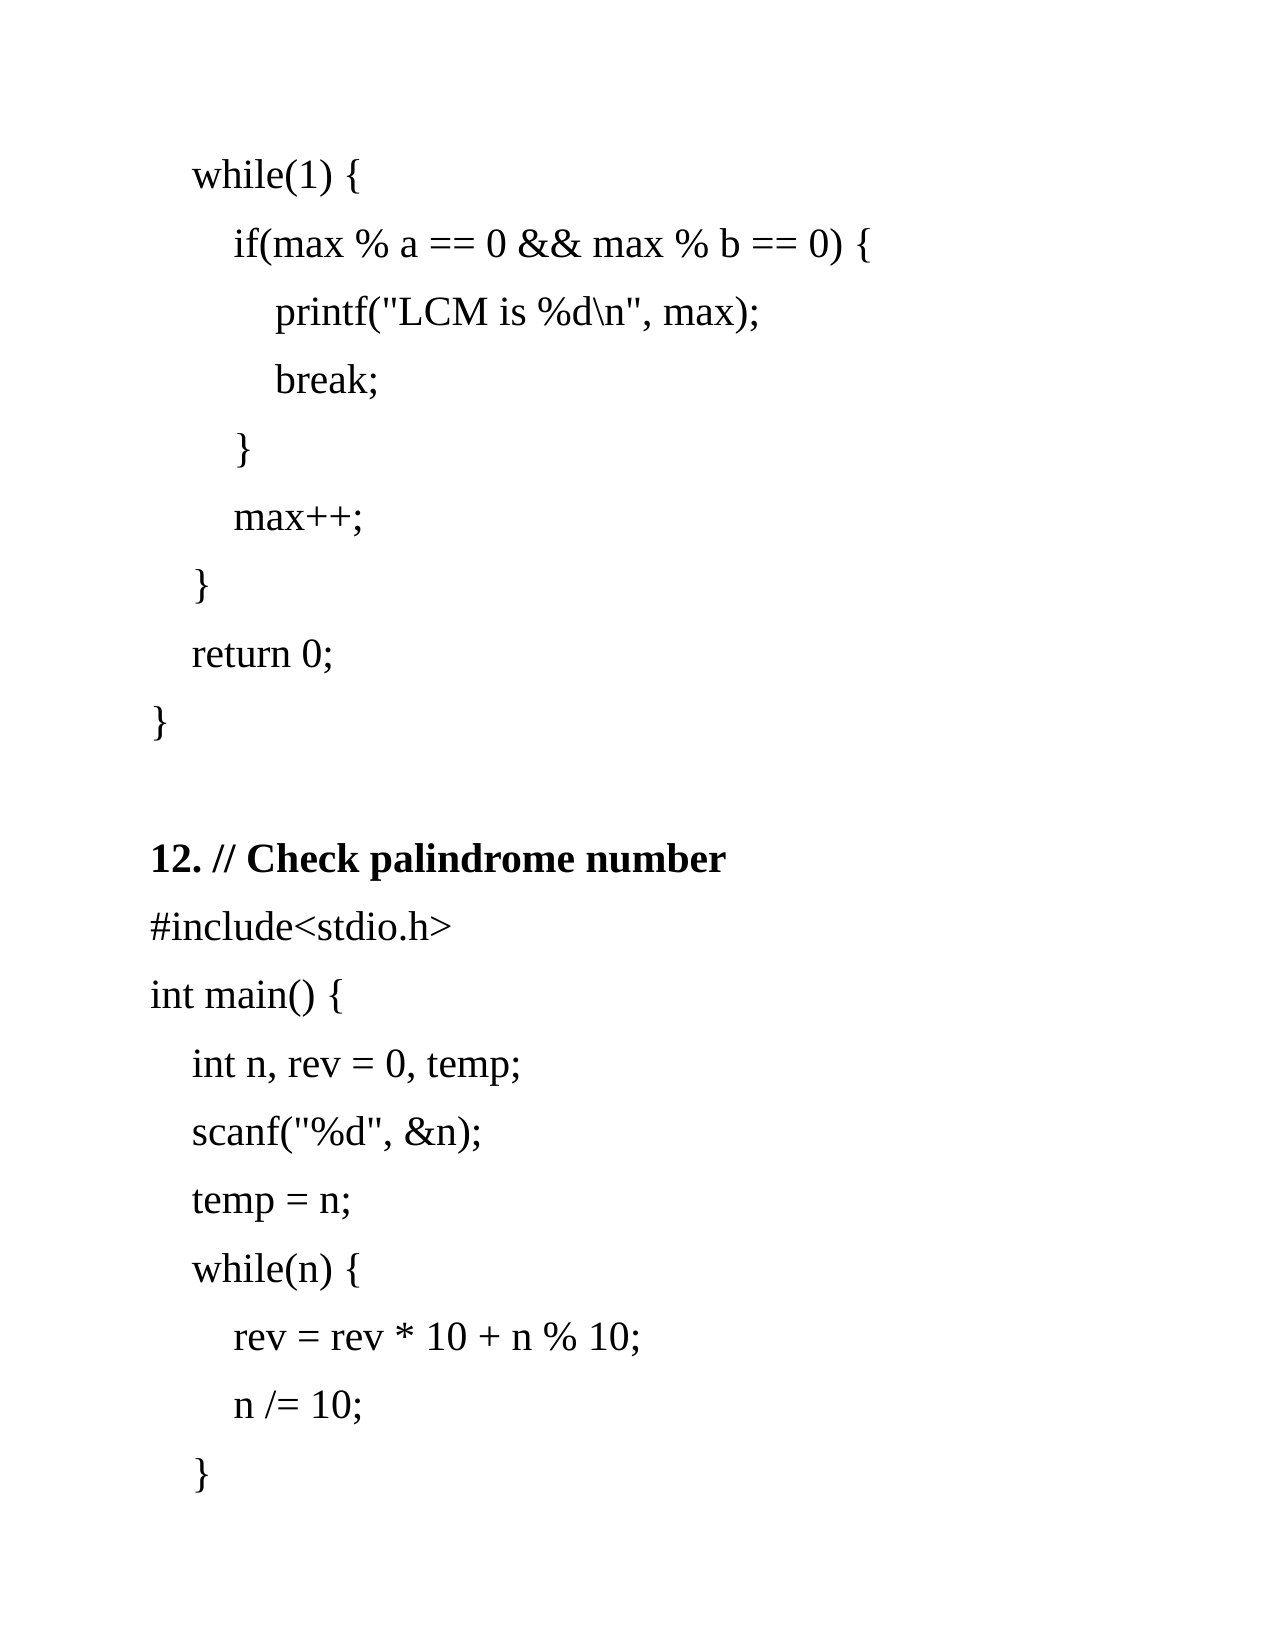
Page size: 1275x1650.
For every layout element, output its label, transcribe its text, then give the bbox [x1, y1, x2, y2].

text } [150, 697, 1125, 744]
text 12. // Check palindrome number [150, 833, 1125, 881]
text int main() { [150, 970, 1125, 1018]
text int n, rev = 0, temp; [150, 1038, 1125, 1086]
text max++; [150, 492, 1125, 539]
text #include<stdio.h> [150, 902, 1125, 949]
text break; [150, 355, 1125, 403]
text while(n) { [150, 1243, 1125, 1291]
text rev = rev * 10 + n % 10; [150, 1312, 1125, 1359]
text printf("LCM is %d\n", max); [150, 287, 1125, 334]
text } [150, 560, 1125, 608]
text return 0; [150, 628, 1125, 676]
text if(max % a == 0 && max % b == 0) { [150, 218, 1125, 266]
text temp = n; [150, 1175, 1125, 1223]
text while(1) { [150, 150, 1125, 198]
text } [150, 1448, 1125, 1496]
text scanf("%d", &n); [150, 1107, 1125, 1154]
text } [150, 423, 1125, 471]
text n /= 10; [150, 1380, 1125, 1428]
